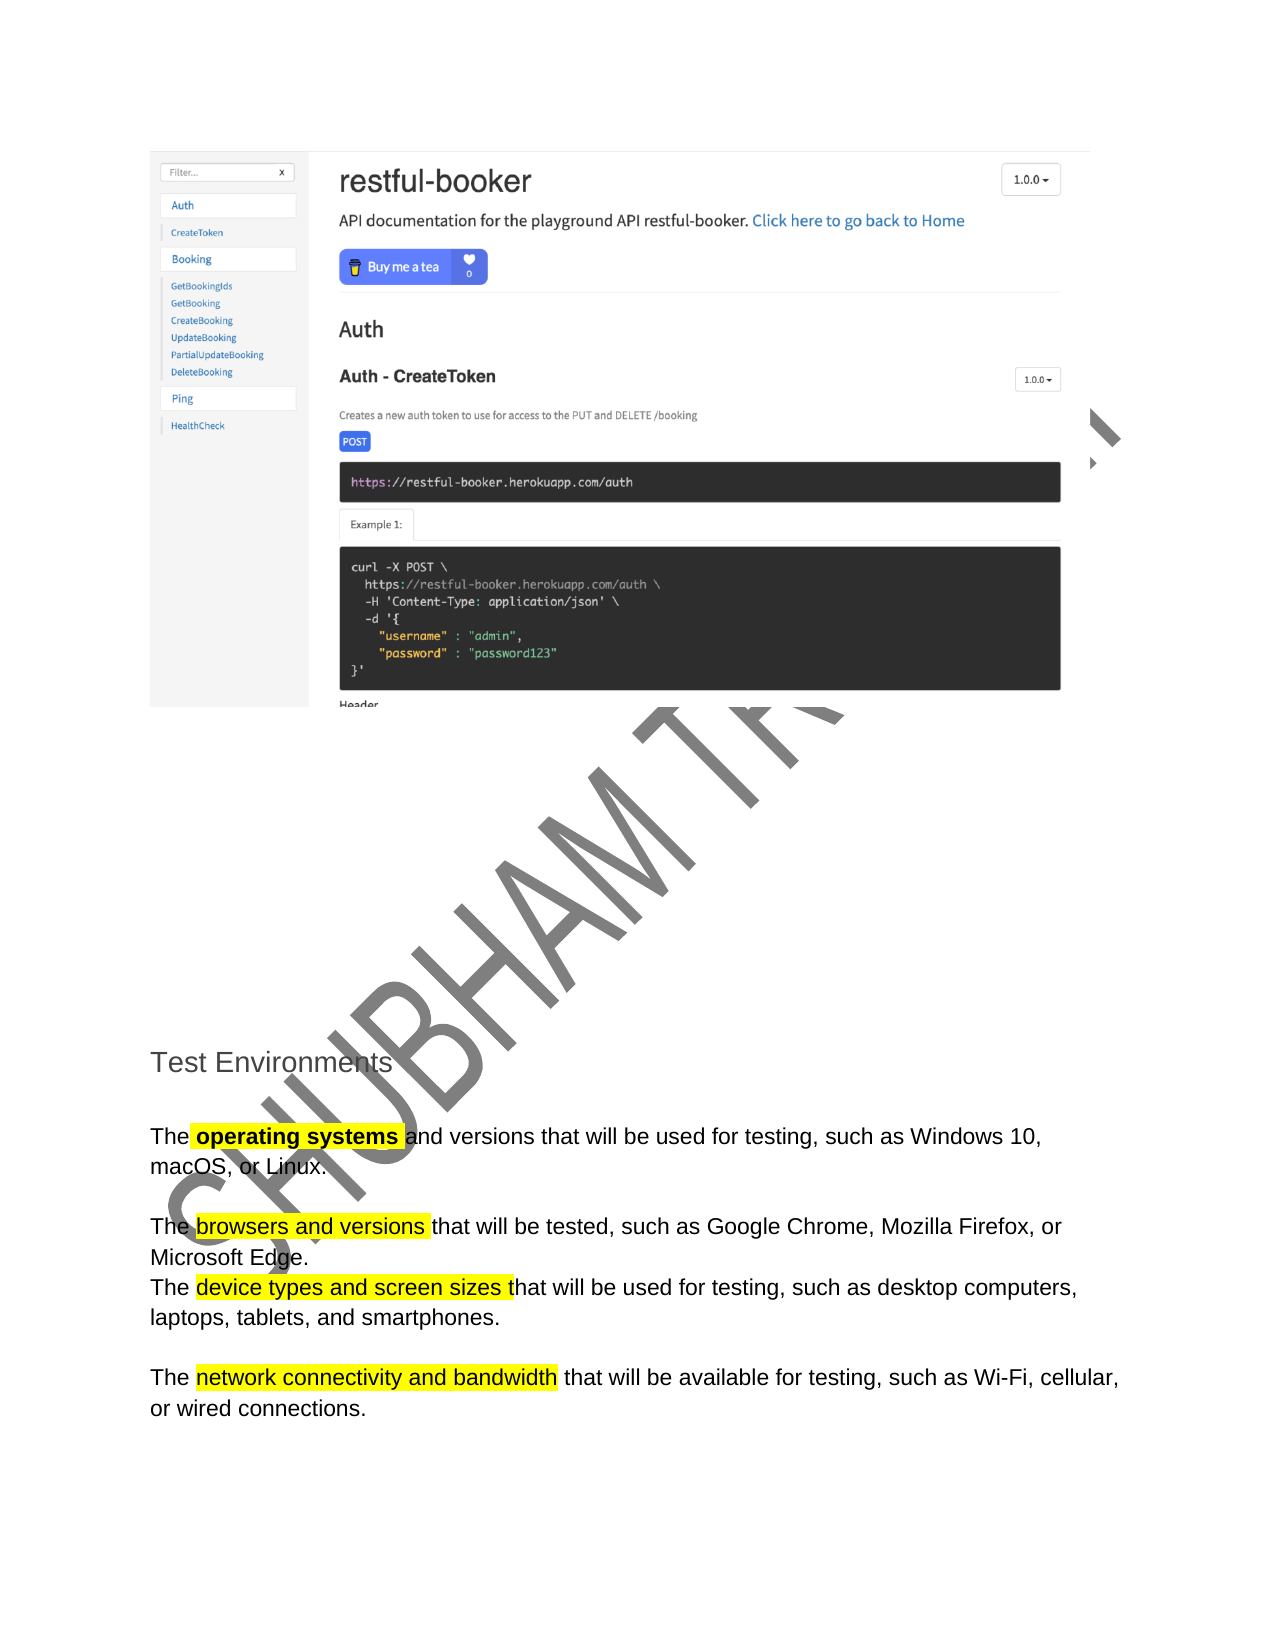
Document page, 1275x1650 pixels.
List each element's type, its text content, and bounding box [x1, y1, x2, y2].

text The network connectivity and bandwidth that will be available for testing, such as Wi-Fi, cellular, or wired connections. [150, 1364, 1125, 1421]
subtitle Test Environments [150, 1046, 1125, 1079]
text The operating systems and versions that will be used for testing, such as Windows 10, macOS, or Linux. [150, 1123, 1125, 1179]
text The browsers and versions that will be tested, such as Google Chrome, Mozilla Firefox, or Microsoft Edge. [150, 1213, 1125, 1270]
picture [150, 150, 1091, 707]
text The device types and screen sizes that will be used for testing, such as desktop computers, laptops, tablets, and smartphones. [150, 1274, 1125, 1330]
